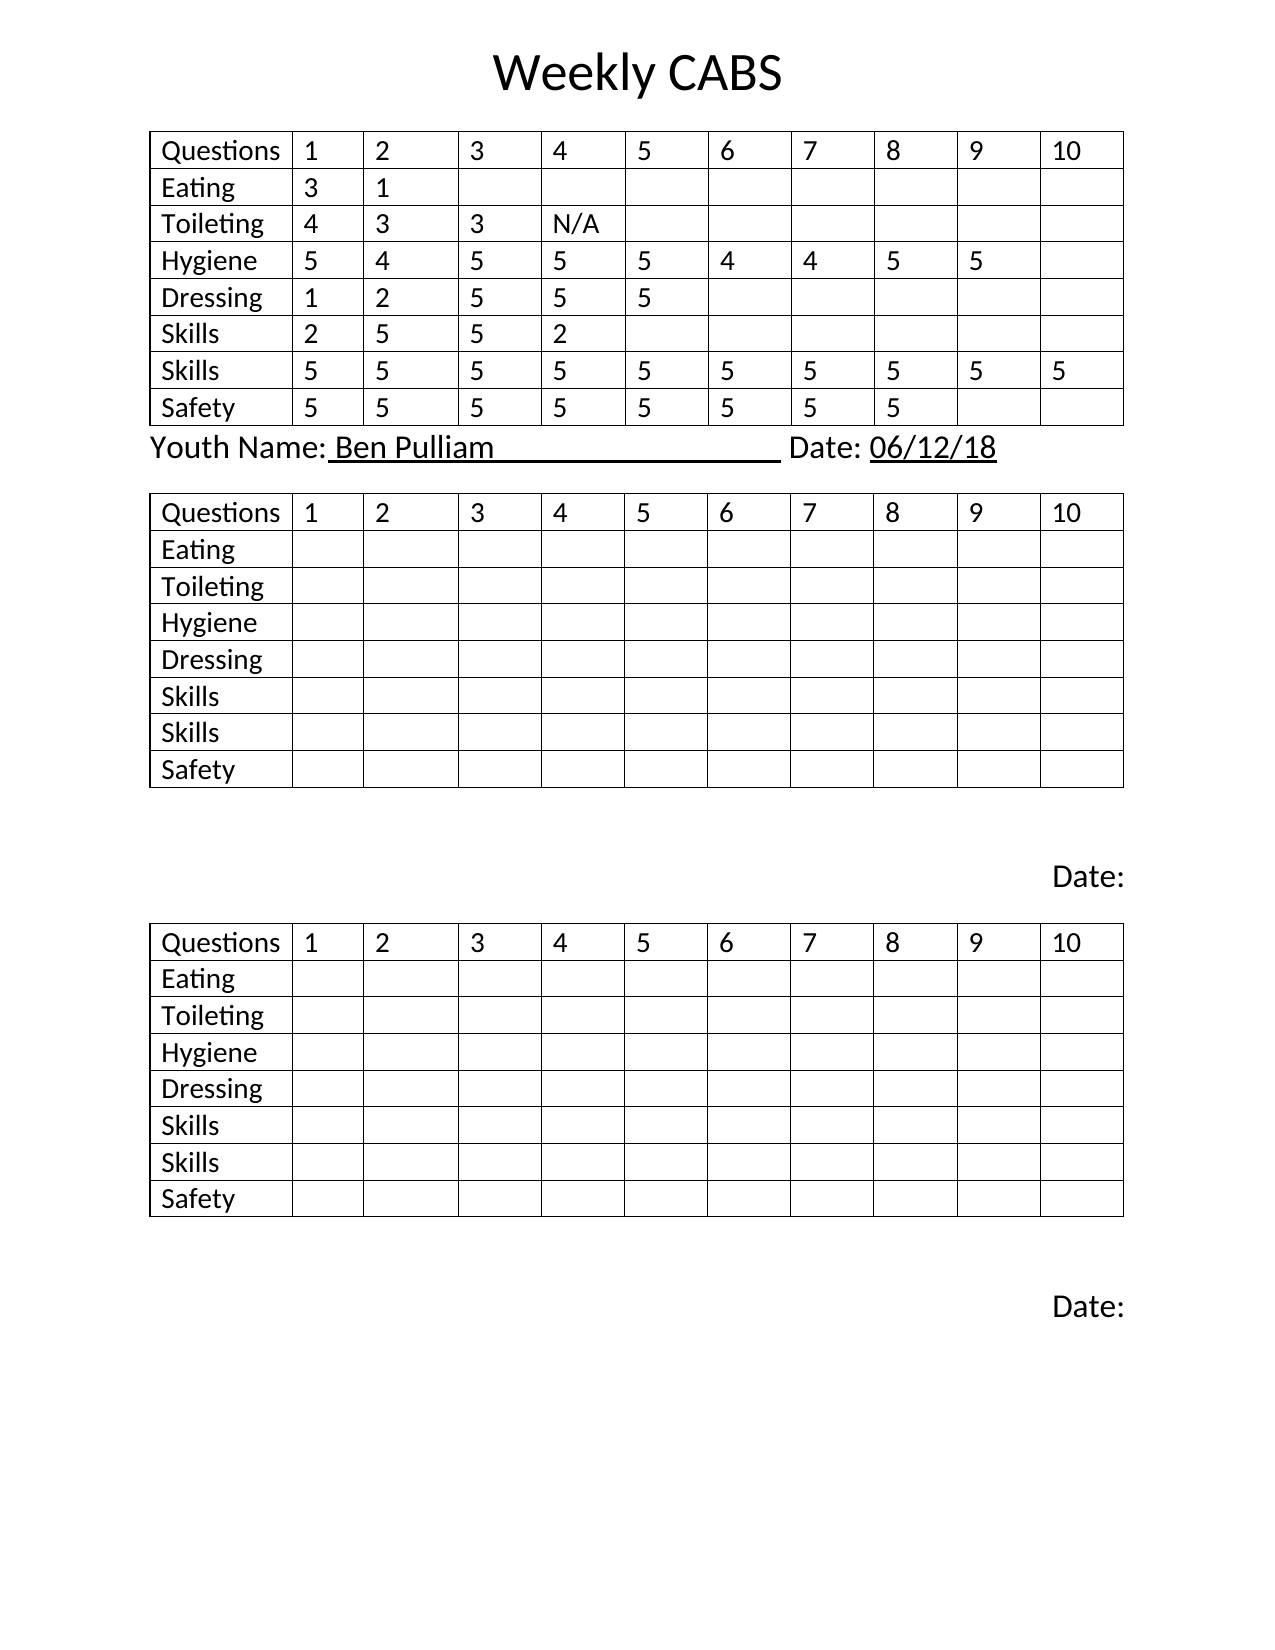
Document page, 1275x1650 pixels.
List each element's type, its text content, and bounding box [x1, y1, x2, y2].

table_cell [709, 316, 791, 351]
table_cell [1041, 531, 1123, 567]
table_header Questions [151, 494, 292, 530]
table_header Questions [151, 132, 292, 168]
table_cell 5 [958, 242, 1040, 278]
table_cell [958, 169, 1040, 204]
table_cell 5 [626, 279, 708, 314]
table_cell [958, 389, 1040, 424]
table_cell [791, 1144, 873, 1179]
table_cell 5 [459, 316, 541, 351]
table_cell 3 [364, 206, 458, 241]
table_cell [958, 714, 1040, 750]
table_cell 5 [459, 242, 541, 278]
table_cell Toileting [151, 997, 292, 1033]
table_cell Eating [151, 961, 292, 996]
table_cell [542, 169, 625, 204]
table_cell 5 [792, 389, 874, 424]
table_cell [293, 961, 363, 996]
table_cell Toileting [151, 568, 292, 603]
table_cell [791, 1107, 873, 1143]
table_cell [293, 1071, 363, 1106]
table_cell [459, 1107, 541, 1143]
table_cell [791, 714, 873, 750]
table_cell [542, 568, 624, 603]
table_cell [459, 714, 541, 750]
table_cell [958, 961, 1040, 996]
table_cell [625, 604, 707, 640]
table_cell Skills [151, 678, 292, 713]
table_cell [459, 604, 541, 640]
table_cell [874, 1071, 957, 1106]
table_header 5 [625, 924, 707, 959]
table_cell [708, 568, 790, 603]
table_cell [708, 1181, 790, 1216]
table_header 1 [293, 494, 363, 530]
table_cell Dressing [151, 279, 292, 314]
table_cell Skills [151, 316, 292, 351]
table_cell [958, 531, 1040, 567]
table_cell [625, 1181, 707, 1216]
table_header 7 [791, 494, 873, 530]
table_cell [542, 714, 624, 750]
table_header 6 [708, 924, 790, 959]
table_cell [792, 206, 874, 241]
table_cell N/A [542, 206, 625, 241]
table_cell [1041, 389, 1123, 424]
table_cell 4 [364, 242, 458, 278]
table_cell [874, 1144, 957, 1179]
table_cell Toileting [151, 206, 292, 241]
table_cell Skills [151, 1144, 292, 1179]
table_cell [364, 751, 458, 787]
table_cell 5 [875, 389, 957, 424]
table_cell [626, 206, 708, 241]
table_cell [791, 1181, 873, 1216]
table_cell 2 [542, 316, 625, 351]
table_cell 5 [626, 242, 708, 278]
table_cell [293, 714, 363, 750]
table_cell [791, 961, 873, 996]
table_cell [459, 751, 541, 787]
table_cell [708, 678, 790, 713]
table_cell [364, 1144, 458, 1179]
table_cell [625, 1144, 707, 1179]
table_cell [958, 997, 1040, 1033]
table_cell [874, 1034, 957, 1069]
table_cell [1041, 1107, 1123, 1143]
table_cell [459, 531, 541, 567]
table_cell [1041, 1034, 1123, 1069]
table_cell [625, 568, 707, 603]
table_header 4 [542, 924, 624, 959]
table_cell [1041, 316, 1123, 351]
table_header 4 [542, 132, 625, 168]
table_cell [364, 1107, 458, 1143]
table_cell [958, 316, 1040, 351]
table_cell [708, 1107, 790, 1143]
table_header 5 [625, 494, 707, 530]
table_cell [542, 641, 624, 677]
table_cell 1 [293, 279, 363, 314]
table_cell [708, 997, 790, 1033]
table_cell [791, 531, 873, 567]
table_cell [542, 531, 624, 567]
table_cell 5 [459, 352, 541, 388]
table_header 8 [874, 924, 957, 959]
table_cell [1041, 169, 1123, 204]
table_cell [459, 678, 541, 713]
table_cell [791, 1034, 873, 1069]
table_cell [791, 751, 873, 787]
table_cell [958, 678, 1040, 713]
table_cell [874, 568, 957, 603]
table_cell 5 [875, 242, 957, 278]
table_cell [874, 997, 957, 1033]
table_cell [459, 1144, 541, 1179]
table_cell [1041, 206, 1123, 241]
table_header 2 [364, 924, 458, 959]
table_header 4 [542, 494, 624, 530]
table_cell [626, 169, 708, 204]
table_cell [459, 169, 541, 204]
table_cell [792, 279, 874, 314]
table_cell [875, 316, 957, 351]
table_cell [708, 1144, 790, 1179]
table_cell [293, 1181, 363, 1216]
table_cell [792, 169, 874, 204]
table_cell [874, 604, 957, 640]
table_cell Eating [151, 169, 292, 204]
table_cell [1041, 751, 1123, 787]
text Date: [150, 855, 1125, 896]
table_cell [542, 961, 624, 996]
table_cell [709, 206, 791, 241]
table_header 8 [874, 494, 957, 530]
table_header 1 [293, 132, 363, 168]
table_cell [1041, 678, 1123, 713]
table_cell [459, 1181, 541, 1216]
table_header 6 [709, 132, 791, 168]
table_cell [293, 997, 363, 1033]
table_cell [625, 531, 707, 567]
table_cell [1041, 714, 1123, 750]
table_header 1 [293, 924, 363, 959]
table_cell [874, 641, 957, 677]
table_cell 5 [626, 389, 708, 424]
table_cell 5 [542, 279, 625, 314]
table_cell [1041, 604, 1123, 640]
table_cell [625, 714, 707, 750]
text Date: [150, 1285, 1125, 1326]
table_header 6 [708, 494, 790, 530]
table_cell [958, 568, 1040, 603]
table_cell 5 [709, 352, 791, 388]
table_cell [364, 678, 458, 713]
table_cell [459, 568, 541, 603]
table_cell [958, 1107, 1040, 1143]
table_cell [364, 714, 458, 750]
table_cell [791, 678, 873, 713]
table_cell [293, 1107, 363, 1143]
table_cell 5 [542, 352, 625, 388]
table_cell Skills [151, 1107, 292, 1143]
table_cell [459, 997, 541, 1033]
table_cell [708, 961, 790, 996]
table_cell 4 [709, 242, 791, 278]
table_cell [1041, 1071, 1123, 1106]
table_cell [874, 751, 957, 787]
table_cell [542, 751, 624, 787]
table_cell [364, 531, 458, 567]
table_cell 5 [364, 389, 458, 424]
table_cell [1041, 568, 1123, 603]
table_cell [542, 604, 624, 640]
table_header 3 [459, 494, 541, 530]
table_cell [1041, 279, 1123, 314]
table_cell [364, 1181, 458, 1216]
table_cell [791, 568, 873, 603]
table_cell [542, 1107, 624, 1143]
table_cell [625, 1034, 707, 1069]
table_cell [958, 206, 1040, 241]
table_cell [293, 531, 363, 567]
table_header 5 [626, 132, 708, 168]
table_cell [364, 568, 458, 603]
table_cell [958, 604, 1040, 640]
table_cell 5 [293, 389, 363, 424]
table_cell [625, 997, 707, 1033]
table_cell 5 [364, 316, 458, 351]
table_cell 5 [293, 352, 363, 388]
table_cell [708, 1071, 790, 1106]
table_cell 5 [459, 279, 541, 314]
table_cell [459, 1034, 541, 1069]
table_cell Safety [151, 1181, 292, 1216]
table_cell [791, 641, 873, 677]
table_cell 5 [364, 352, 458, 388]
table_header Questions [151, 924, 292, 959]
table_cell [958, 279, 1040, 314]
table_header 7 [792, 132, 874, 168]
table_cell Skills [151, 714, 292, 750]
table_cell 5 [1041, 352, 1123, 388]
table_cell [542, 678, 624, 713]
table_cell [625, 961, 707, 996]
table_cell [792, 316, 874, 351]
table_cell [625, 678, 707, 713]
table_cell 5 [542, 242, 625, 278]
table_cell Hygiene [151, 242, 292, 278]
table_cell [626, 316, 708, 351]
table_header 9 [958, 924, 1040, 959]
table_cell 5 [626, 352, 708, 388]
table_cell [364, 997, 458, 1033]
table_cell [1041, 961, 1123, 996]
table_cell 5 [875, 352, 957, 388]
table_cell [708, 714, 790, 750]
table_cell 4 [293, 206, 363, 241]
table_cell [364, 641, 458, 677]
table_header 2 [364, 132, 458, 168]
table_cell [958, 1034, 1040, 1069]
table_header 7 [791, 924, 873, 959]
table_cell [791, 604, 873, 640]
table_cell [293, 751, 363, 787]
table_cell [1041, 1181, 1123, 1216]
text Youth Name: Ben Pulliam Date: 06/12/18 [150, 426, 1125, 466]
table_cell [958, 751, 1040, 787]
table_cell [875, 206, 957, 241]
table_header 3 [459, 924, 541, 959]
table_cell [542, 997, 624, 1033]
table_cell 3 [293, 169, 363, 204]
table_cell [708, 751, 790, 787]
table_header 10 [1041, 924, 1123, 959]
table_cell 5 [459, 389, 541, 424]
table_cell [875, 169, 957, 204]
table_cell Dressing [151, 1071, 292, 1106]
table_cell 5 [293, 242, 363, 278]
table_cell [459, 961, 541, 996]
table_cell 4 [792, 242, 874, 278]
table_cell [364, 961, 458, 996]
table_cell [625, 751, 707, 787]
table_cell [1041, 997, 1123, 1033]
table_cell [1041, 242, 1123, 278]
table_header 3 [459, 132, 541, 168]
table_cell [459, 1071, 541, 1106]
table_cell Safety [151, 389, 292, 424]
table_cell [625, 1107, 707, 1143]
table_cell Skills [151, 352, 292, 388]
table_cell [1041, 1144, 1123, 1179]
table_header 10 [1041, 494, 1123, 530]
table_cell [364, 1071, 458, 1106]
table_cell Hygiene [151, 1034, 292, 1069]
table_cell Hygiene [151, 604, 292, 640]
table_cell [874, 531, 957, 567]
table_cell [293, 568, 363, 603]
table_cell Safety [151, 751, 292, 787]
table_cell [459, 641, 541, 677]
table_cell [708, 604, 790, 640]
table_cell [1041, 641, 1123, 677]
table_cell 1 [364, 169, 458, 204]
table_cell [874, 714, 957, 750]
table_cell [874, 678, 957, 713]
table_header 9 [958, 494, 1040, 530]
table_cell [958, 1071, 1040, 1106]
table_cell Dressing [151, 641, 292, 677]
table_cell [293, 604, 363, 640]
table_cell [958, 1181, 1040, 1216]
table_cell [625, 1071, 707, 1106]
table_cell [874, 961, 957, 996]
table_cell [625, 641, 707, 677]
table_cell [542, 1181, 624, 1216]
table_cell [874, 1107, 957, 1143]
table_cell 5 [709, 389, 791, 424]
table_cell [293, 678, 363, 713]
table_cell [791, 1071, 873, 1106]
table_cell [364, 1034, 458, 1069]
table_cell 5 [792, 352, 874, 388]
table_header 9 [958, 132, 1040, 168]
table_header 2 [364, 494, 458, 530]
table_cell 5 [958, 352, 1040, 388]
table_cell [542, 1144, 624, 1179]
table_cell 2 [293, 316, 363, 351]
table_cell 3 [459, 206, 541, 241]
table_cell [364, 604, 458, 640]
table_cell 2 [364, 279, 458, 314]
table_cell [791, 997, 873, 1033]
table_cell 5 [542, 389, 625, 424]
table_cell [958, 641, 1040, 677]
table_cell [293, 641, 363, 677]
table_cell [709, 279, 791, 314]
table_cell [708, 641, 790, 677]
table_cell [874, 1181, 957, 1216]
table_cell [293, 1144, 363, 1179]
table_cell Eating [151, 531, 292, 567]
table_cell [709, 169, 791, 204]
table_cell [542, 1071, 624, 1106]
table_cell [875, 279, 957, 314]
table_cell [958, 1144, 1040, 1179]
table_header 8 [875, 132, 957, 168]
table_cell [708, 1034, 790, 1069]
table_cell [708, 531, 790, 567]
table_cell [293, 1034, 363, 1069]
table_header 10 [1041, 132, 1123, 168]
table_cell [542, 1034, 624, 1069]
